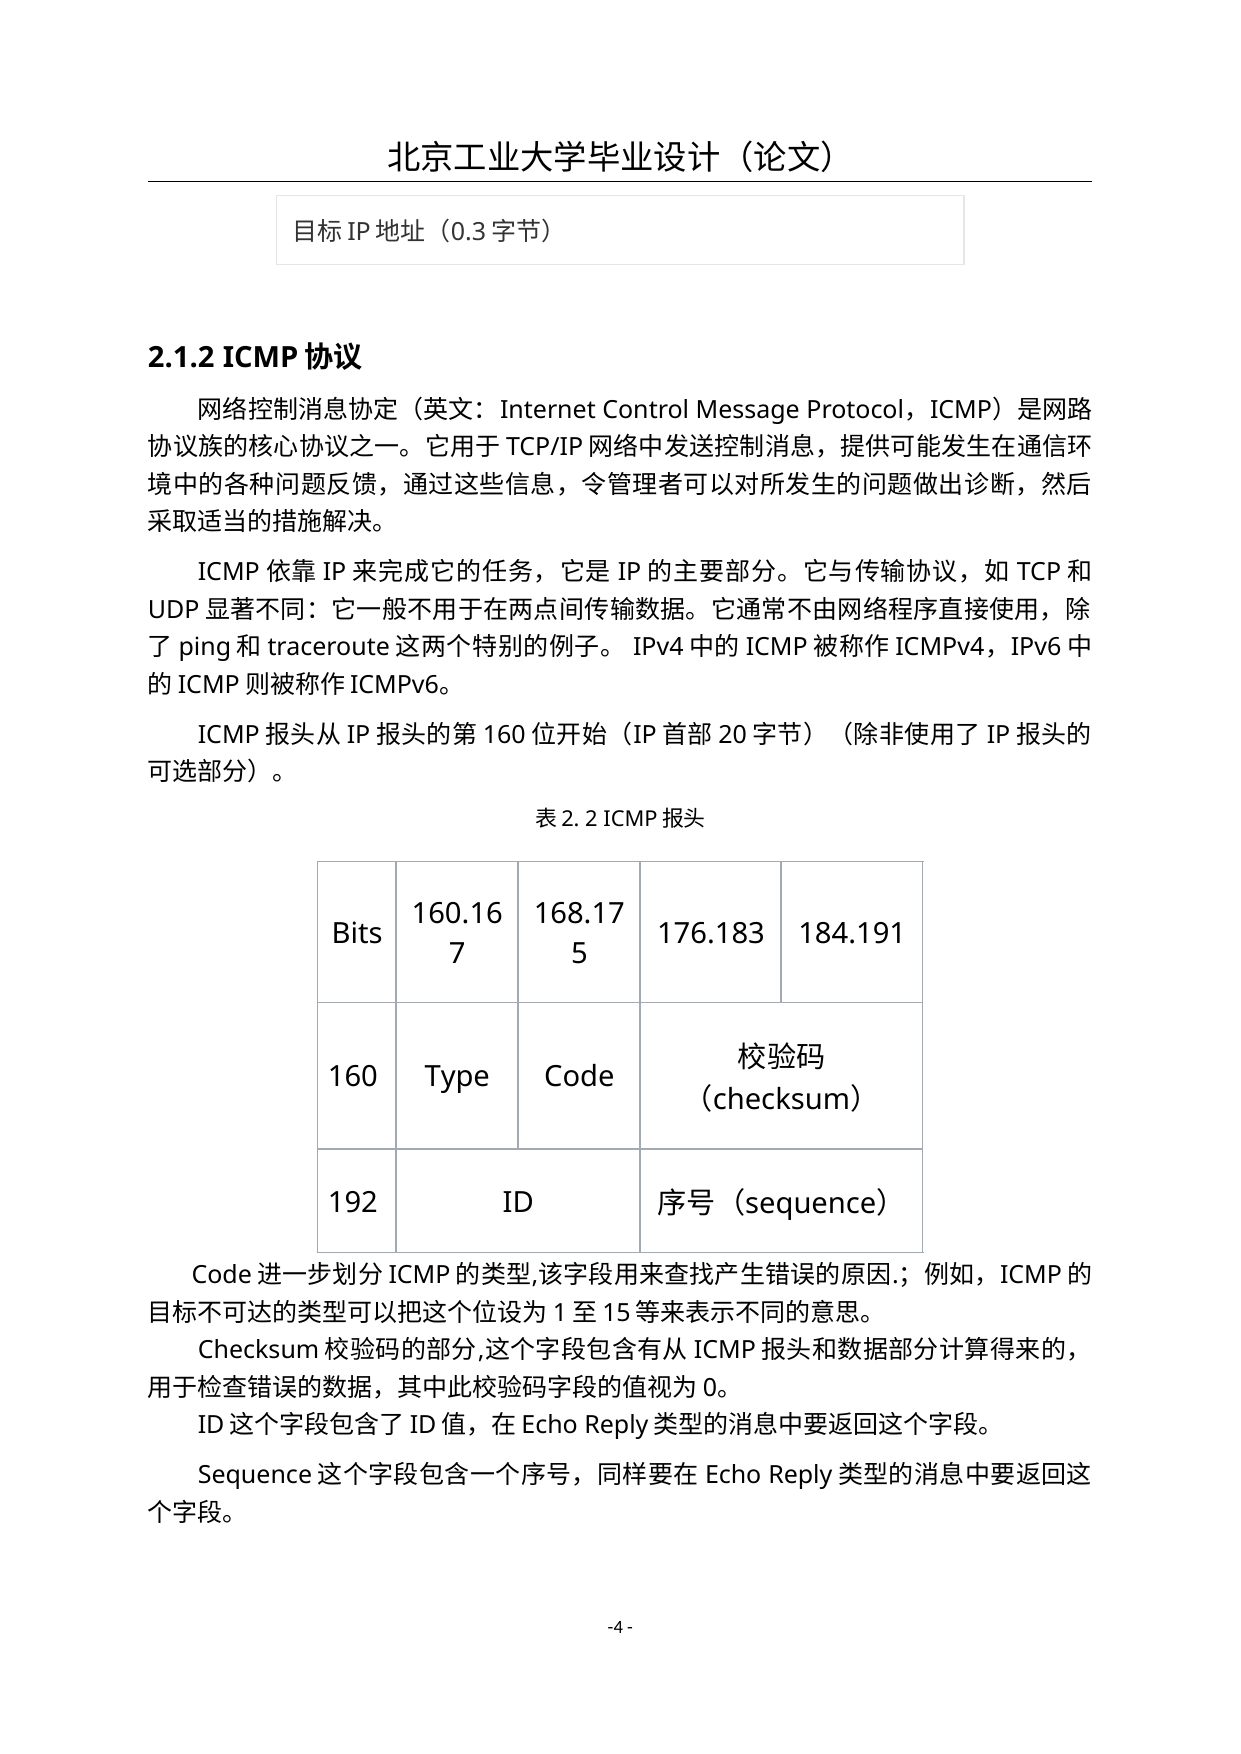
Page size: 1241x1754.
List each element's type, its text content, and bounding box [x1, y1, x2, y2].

text Sequence这个字段包含一个序号，同样要在Echo Reply类型的消息中要返回这个字段。 [148, 1453, 1092, 1528]
subtitle ICMP协议 [148, 333, 1092, 376]
text Code进一步划分ICMP的类型,该字段用来查找产生错误的原因.；例如，ICMP的目标不可达的类型可以把这个位设为1至15等来表示不同的意思。 [148, 1253, 1092, 1328]
table_cell Type [397, 1003, 517, 1148]
table_cell 序号（sequence） [641, 1150, 922, 1252]
table_header 184.191 [782, 862, 922, 1002]
table_header 160.167 [397, 862, 517, 1002]
table_cell 目标IP地址（0.3字节） [277, 196, 963, 263]
table_cell ID [397, 1150, 639, 1252]
table_header 176.183 [641, 862, 780, 1002]
text ICMP依靠IP来完成它的任务，它是IP的主要部分。它与传输协议，如TCP和UDP显著不同：它一般不用于在两点间传输数据。它通常不由网络程序直接使用，除了ping和traceroute这两个特别的例子。 IPv4中的ICMP被称作ICMPv4，IPv6中的ICMP则被称作ICMPv6。 [148, 551, 1092, 701]
table_cell Code [519, 1003, 639, 1148]
text 表2. 2 ICMP报头 [148, 801, 1092, 832]
text ICMP报头从IP报头的第160位开始（IP首部20字节）（除非使用了IP报头的可选部分）。 [148, 713, 1092, 788]
text ID这个字段包含了ID值，在Echo Reply类型的消息中要返回这个字段。 [148, 1403, 1092, 1441]
text 网络控制消息协定（英文：Internet Control Message Protocol，ICMP）是网路协议族的核心协议之一。它用于TCP/IP网络中发送控制消息，提供可能发生在通信环境中的各种问题反馈，通过这些信息，令管理者可以对所发生的问题做出诊断，然后采取适当的措施解决。 [148, 388, 1092, 538]
table_cell 校验码（checksum） [641, 1003, 922, 1148]
table_header Bits [318, 862, 395, 1002]
table_header 168.175 [519, 862, 639, 1002]
table_cell 160 [318, 1003, 395, 1148]
table_cell 192 [318, 1150, 395, 1252]
text Checksum校验码的部分,这个字段包含有从ICMP报头和数据部分计算得来的，用于检查错误的数据，其中此校验码字段的值视为0。 [148, 1328, 1092, 1403]
